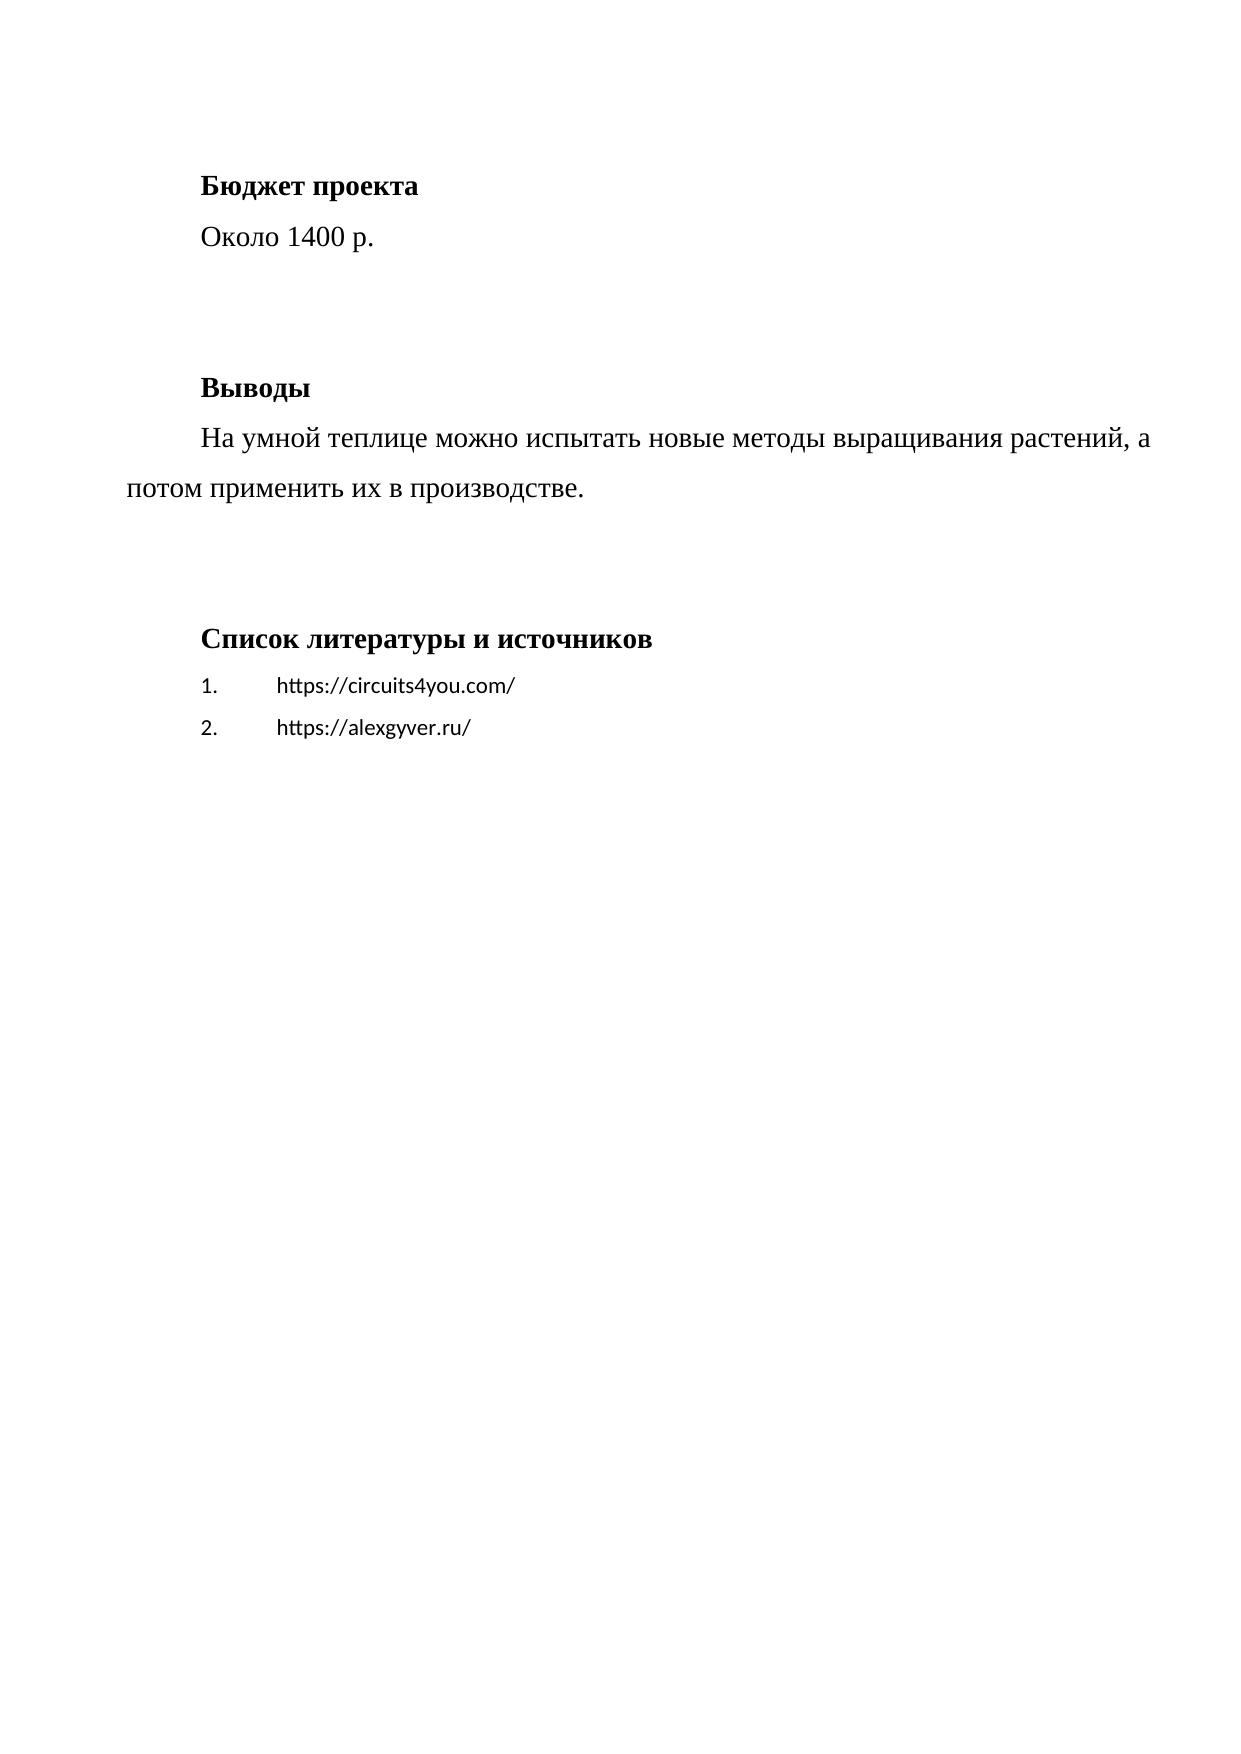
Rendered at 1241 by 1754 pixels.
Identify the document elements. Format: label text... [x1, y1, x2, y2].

text Около 1400 р. [126, 219, 1152, 252]
text Список литературы и источников [126, 621, 1152, 655]
text Бюджет проекта [126, 168, 1152, 202]
list https://alexgyver.ru/ [126, 713, 1152, 742]
text Выводы [126, 370, 1152, 403]
text На умной теплице можно испытать новые методы выращивания растений, а потом применить их в производстве. [126, 420, 1152, 504]
list https://circuits4you.com/ [126, 672, 1152, 699]
